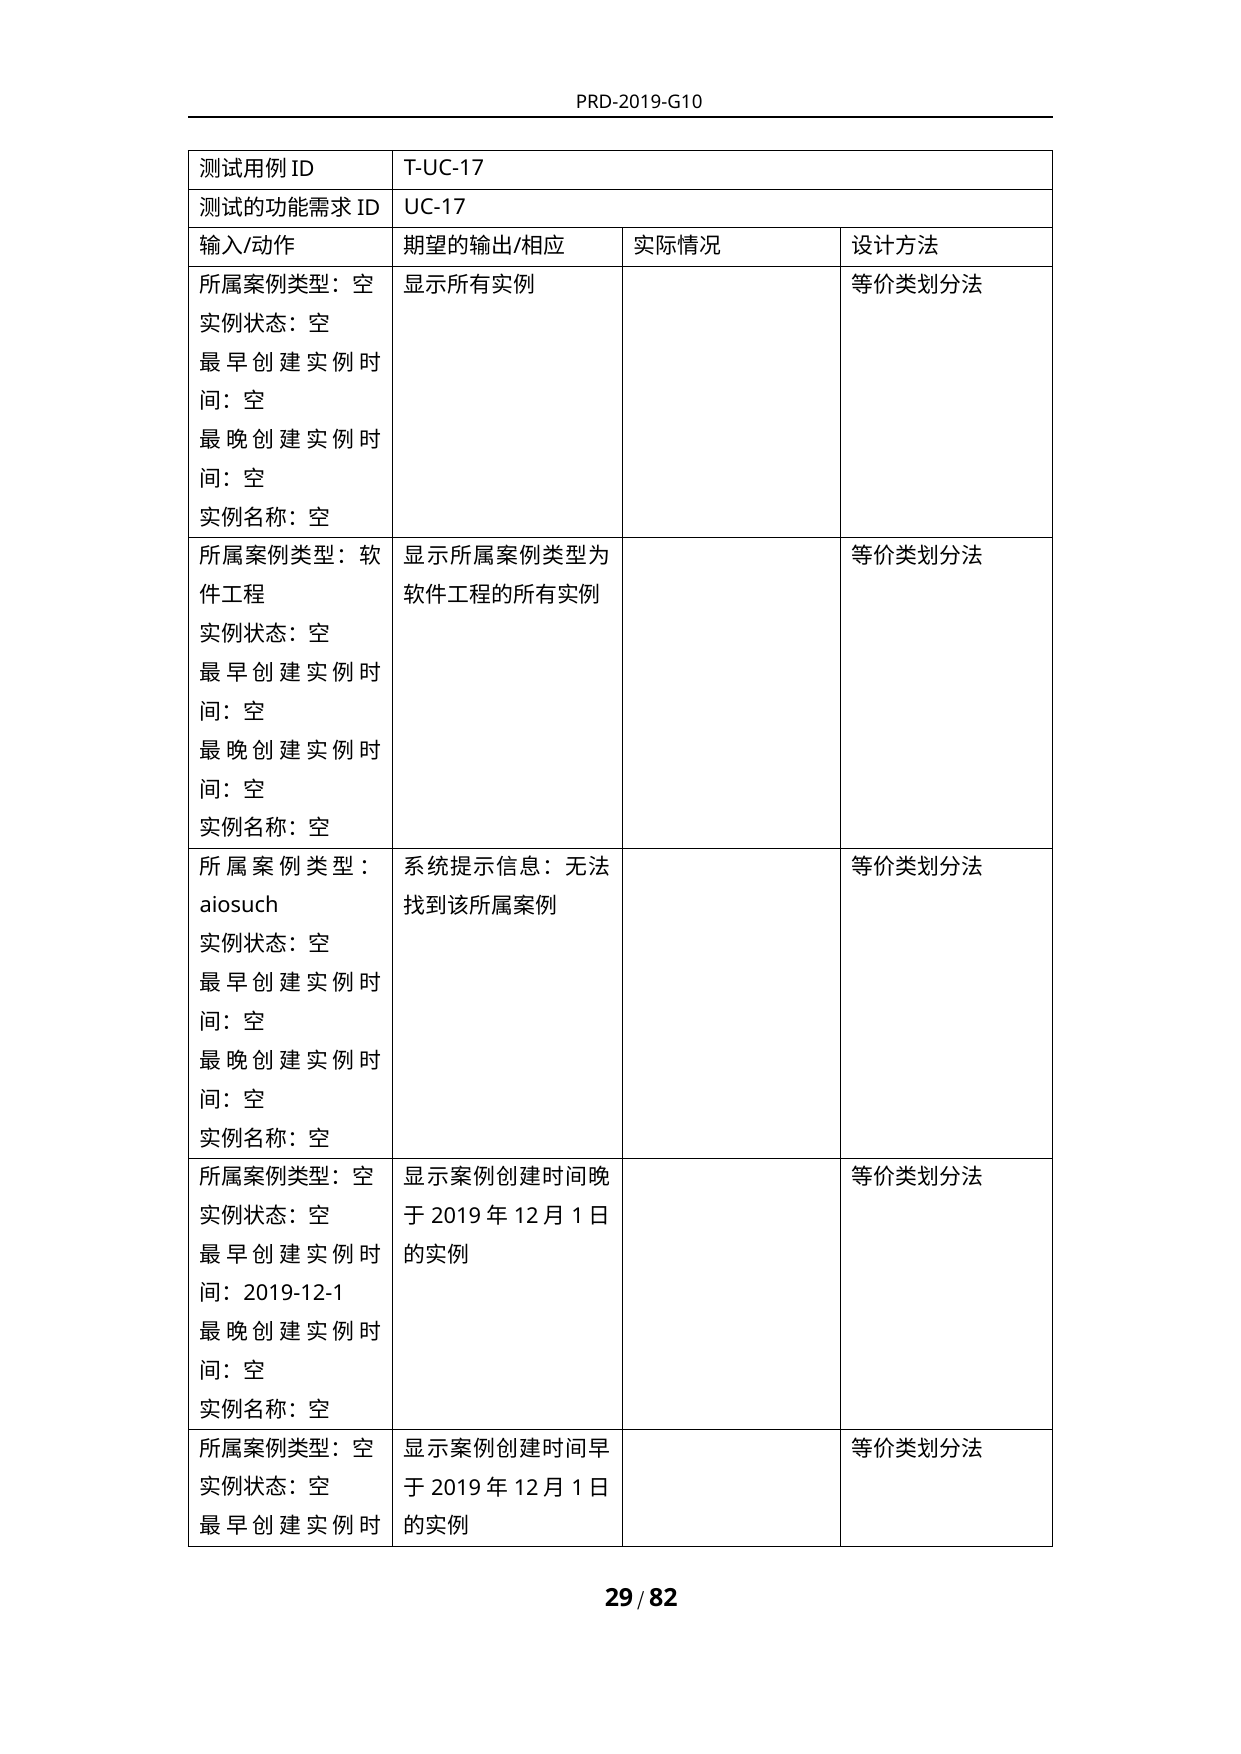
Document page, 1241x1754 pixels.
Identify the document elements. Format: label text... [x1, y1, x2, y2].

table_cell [393, 1430, 622, 1546]
table_cell 测试用例ID [189, 151, 392, 188]
table_cell 显示所属案例类型为软件工程的所有实例 [393, 538, 622, 847]
table_cell [623, 1430, 840, 1546]
table_cell [623, 267, 840, 537]
table_cell 系统提示信息：无法找到该所属案例 [393, 849, 622, 1158]
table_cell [189, 1430, 392, 1546]
table_cell 等价类划分法 [841, 267, 1052, 537]
table_cell 等价类划分法 [841, 849, 1052, 1158]
table_cell 所属案例类型：软件工程 实例状态：空 最早创建实例时间：空 最晚创建实例时间：空 实例名称：空 [189, 538, 392, 847]
table_cell 测试的功能需求ID [189, 190, 392, 227]
table_cell 等价类划分法 [841, 1430, 1052, 1546]
table_cell 等价类划分法 [841, 538, 1052, 847]
table_cell 所属案例类型：空 实例状态：空 最早创建实例时间：2019-12-1 最晚创建实例时间：空 实例名称：空 [189, 1159, 392, 1429]
table_cell 所属案例类型：aiosuch 实例状态：空 最早创建实例时间：空 最晚创建实例时间：空 实例名称：空 [189, 849, 392, 1158]
table_cell [623, 538, 840, 847]
table_cell 期望的输出/相应 [393, 228, 622, 266]
table_cell [623, 1159, 840, 1429]
table_cell 显示所有实例 [393, 267, 622, 537]
table_cell 等价类划分法 [841, 1159, 1052, 1429]
table_cell 设计方法 [841, 228, 1052, 266]
table_cell 输入/动作 [189, 228, 392, 266]
table_cell 显示案例创建时间晚于2019年12月1日的实例 [393, 1159, 622, 1429]
table_cell [623, 849, 840, 1158]
table_cell 实际情况 [623, 228, 840, 266]
table_cell 所属案例类型：空 实例状态：空 最早创建实例时间：空 最晚创建实例时间：空 实例名称：空 [189, 267, 392, 537]
table_cell T-UC-17 [393, 151, 1052, 188]
table_cell UC-17 [393, 190, 1052, 227]
